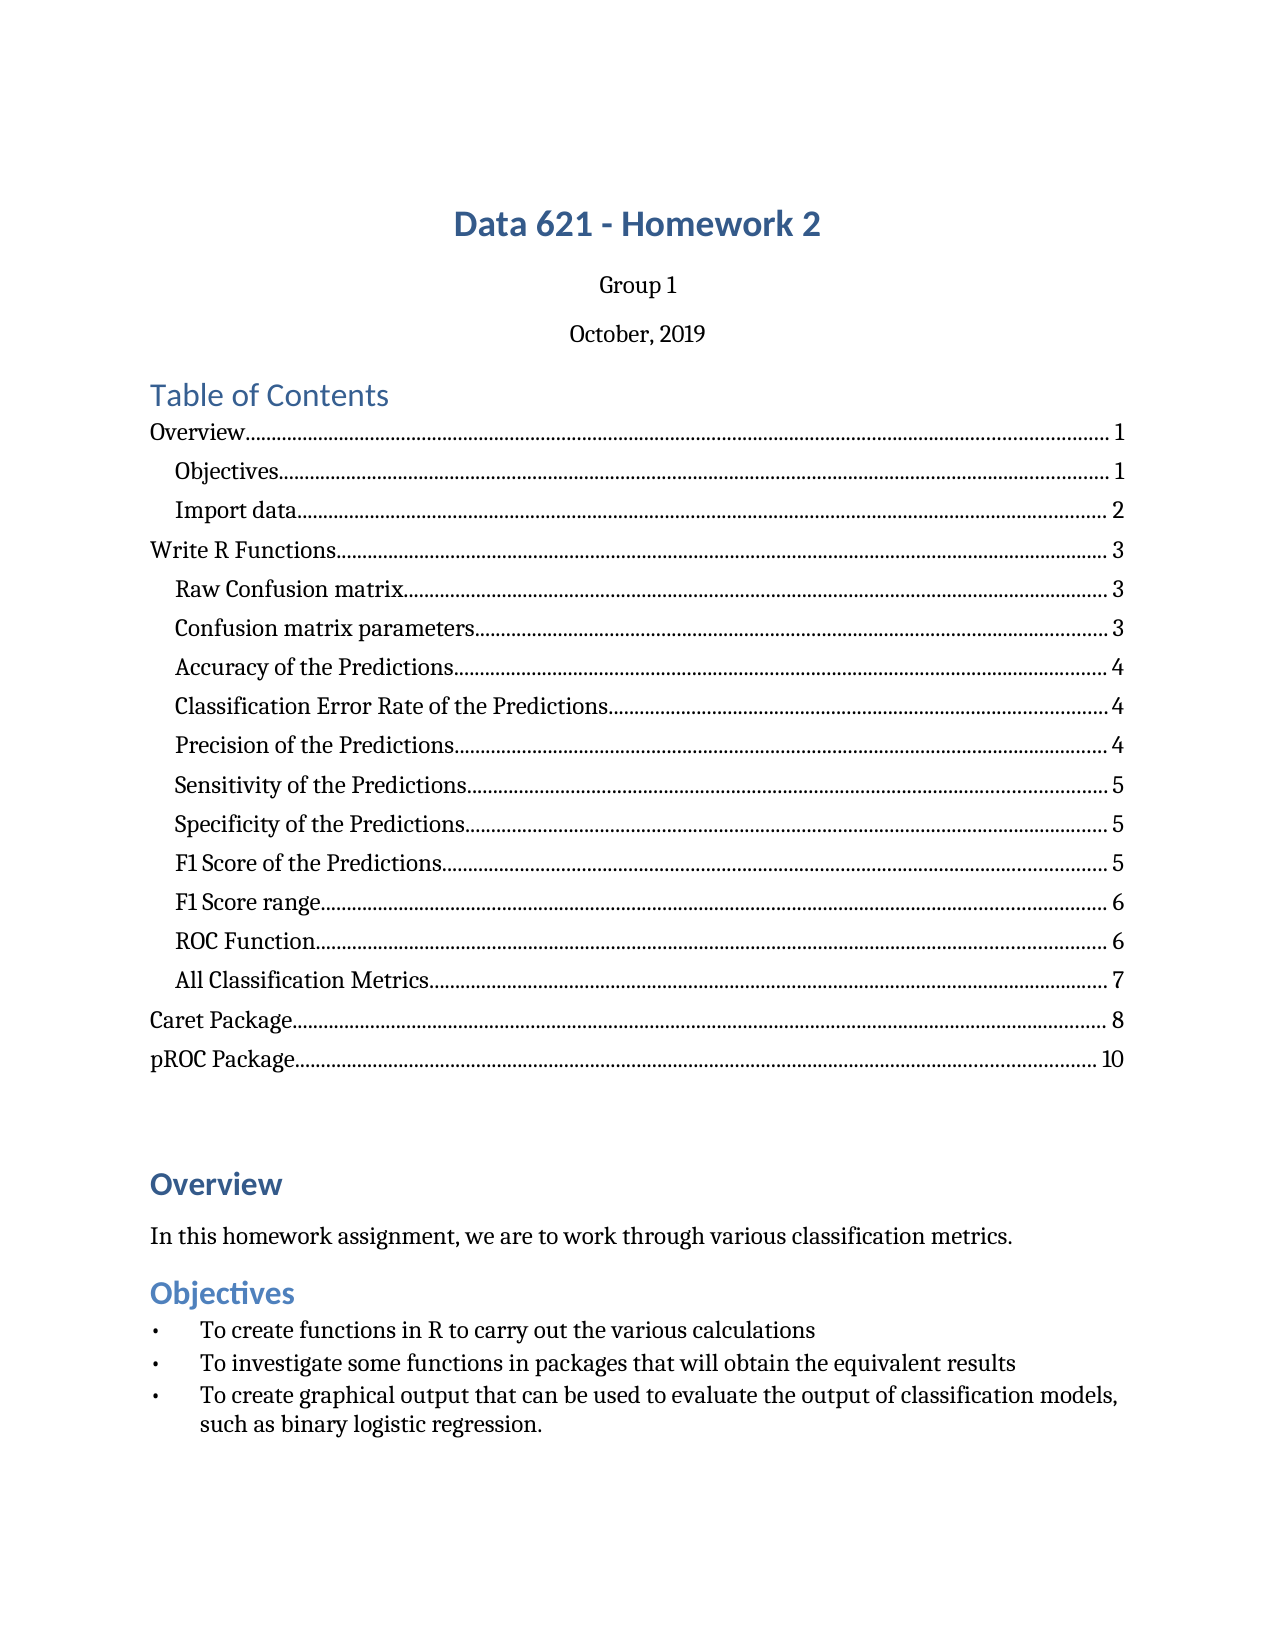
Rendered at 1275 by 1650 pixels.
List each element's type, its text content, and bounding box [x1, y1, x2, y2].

title Data 621 - Homework 2 [150, 200, 1125, 246]
text Group 1 [150, 271, 1125, 299]
text In this homework assignment, we are to work through various classification metrics. [150, 1222, 1125, 1251]
list To investigate some functions in packages that will obtain the equivalent results [150, 1349, 1125, 1377]
text October, 2019 [150, 320, 1125, 349]
subtitle Objectives [150, 1272, 1125, 1312]
list To create graphical output that can be used to evaluate the output of classification models, such as binary logistic regression. [150, 1381, 1125, 1439]
list To create functions in R to carry out the various calculations [150, 1316, 1125, 1345]
subtitle Overview [150, 1163, 1125, 1203]
